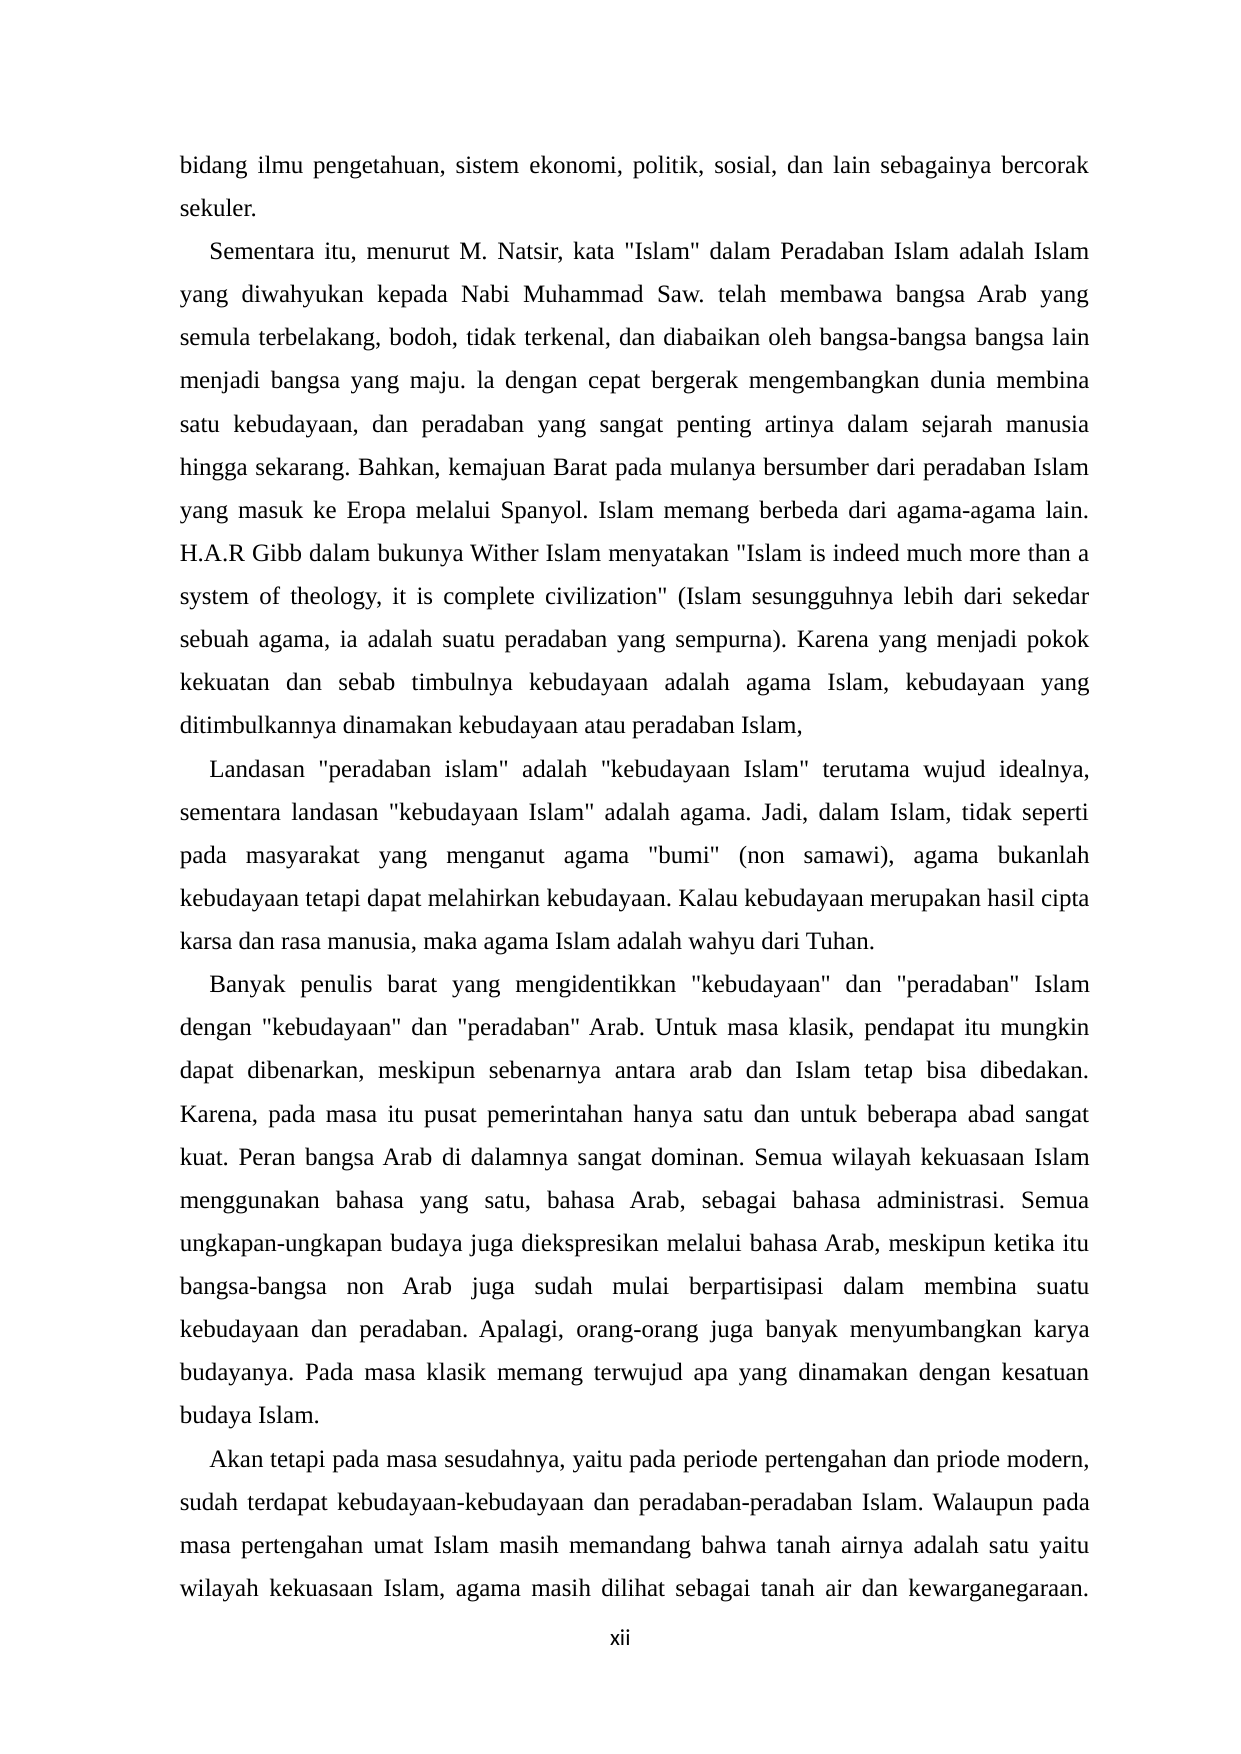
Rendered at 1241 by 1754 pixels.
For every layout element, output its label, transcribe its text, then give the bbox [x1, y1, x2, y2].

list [179, 150, 1090, 222]
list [179, 1444, 1090, 1602]
list Sementara itu, menurut M. Natsir, kata "Islam" dalam Peradaban Islam adalah Islam yang diwahyukan kepada Nabi Muhammad Saw. telah membawa bangsa Arab yang semula terbelakang, bodoh, tidak terkenal, dan diabaikan oleh bangsa-bangsa bangsa lain menjadi bangsa yang maju. la dengan cepat bergerak mengembangkan dunia membina satu kebudayaan, dan peradaban yang sangat penting artinya dalam sejarah manusia hingga sekarang. Bahkan, kemajuan Barat pada mulanya bersumber dari peradaban Islam yang masuk ke Eropa melalui Spanyol. Islam memang berbeda dari agama-agama lain. H.A.R Gibb dalam bukunya Wither Islam menyatakan "Islam is indeed much more than a system of theology, it is complete civilization" (Islam sesungguhnya lebih dari sekedar sebuah agama, ia adalah suatu peradaban yang sempurna). Karena yang menjadi pokok kekuatan dan sebab timbulnya kebudayaan adalah agama Islam, kebudayaan yang ditimbulkannya dinamakan kebudayaan atau peradaban Islam, [179, 236, 1090, 739]
list Landasan "peradaban islam" adalah "kebudayaan Islam" terutama wujud idealnya, sementara landasan "kebudayaan Islam" adalah agama. Jadi, dalam Islam, tidak seperti pada masyarakat yang menganut agama "bumi" (non samawi), agama bukanlah kebudayaan tetapi dapat melahirkan kebudayaan. Kalau kebudayaan merupakan hasil cipta karsa dan rasa manusia, maka agama Islam adalah wahyu dari Tuhan. [179, 754, 1090, 955]
list Banyak penulis barat yang mengidentikkan "kebudayaan" dan "peradaban" Islam dengan "kebudayaan" dan "peradaban" Arab. Untuk masa klasik, pendapat itu mungkin dapat dibenarkan, meskipun sebenarnya antara arab dan Islam tetap bisa dibedakan. Karena, pada masa itu pusat pemerintahan hanya satu dan untuk beberapa abad sangat kuat. Peran bangsa Arab di dalamnya sangat dominan. Semua wilayah kekuasaan Islam menggunakan bahasa yang satu, bahasa Arab, sebagai bahasa administrasi. Semua ungkapan-ungkapan budaya juga diekspresikan melalui bahasa Arab, meskipun ketika itu bangsa-bangsa non Arab juga sudah mulai berpartisipasi dalam membina suatu kebudayaan dan peradaban. Apalagi, orang-orang juga banyak menyumbangkan karya budayanya. Pada masa klasik memang terwujud apa yang dinamakan dengan kesatuan budaya Islam. [179, 969, 1090, 1429]
